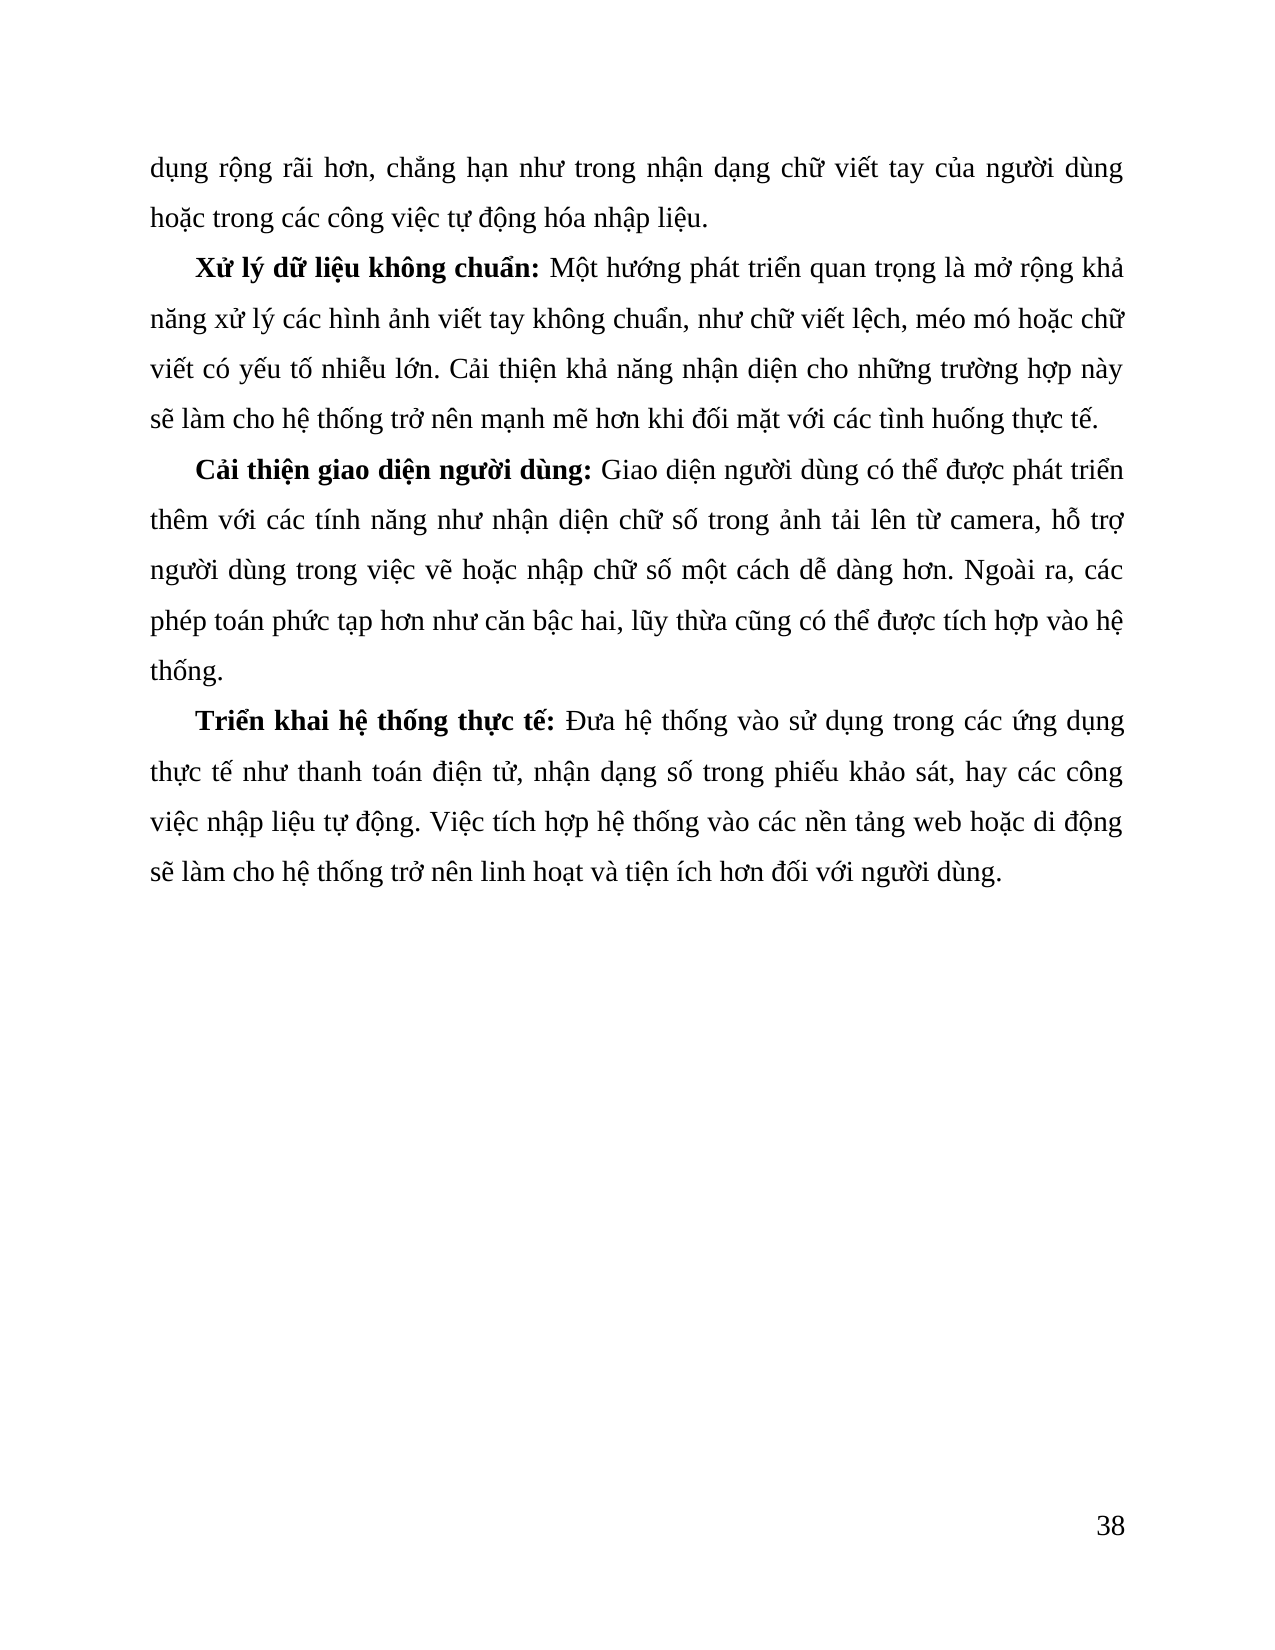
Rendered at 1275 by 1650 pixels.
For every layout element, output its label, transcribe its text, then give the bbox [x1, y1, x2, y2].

text Cải thiện giao diện người dùng: Giao diện người dùng có thể được phát triển thêm với các tính năng như nhận diện chữ số trong ảnh tải lên từ camera, hỗ trợ người dùng trong việc vẽ hoặc nhập chữ số một cách dễ dàng hơn. Ngoài ra, các phép toán phức tạp hơn như căn bậc hai, lũy thừa cũng có thể được tích hợp vào hệ thống. [150, 452, 1125, 687]
text Xử lý dữ liệu không chuẩn: Một hướng phát triển quan trọng là mở rộng khả năng xử lý các hình ảnh viết tay không chuẩn, như chữ viết lệch, méo mó hoặc chữ viết có yếu tố nhiễu lớn. Cải thiện khả năng nhận diện cho những trường hợp này sẽ làm cho hệ thống trở nên mạnh mẽ hơn khi đối mặt với các tình huống thực tế. [150, 251, 1125, 435]
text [150, 150, 1125, 234]
text Triển khai hệ thống thực tế: Đưa hệ thống vào sử dụng trong các ứng dụng thực tế như thanh toán điện tử, nhận dạng số trong phiếu khảo sát, hay các công việc nhập liệu tự động. Việc tích hợp hệ thống vào các nền tảng web hoặc di động sẽ làm cho hệ thống trở nên linh hoạt và tiện ích hơn đối với người dùng. [150, 703, 1125, 888]
